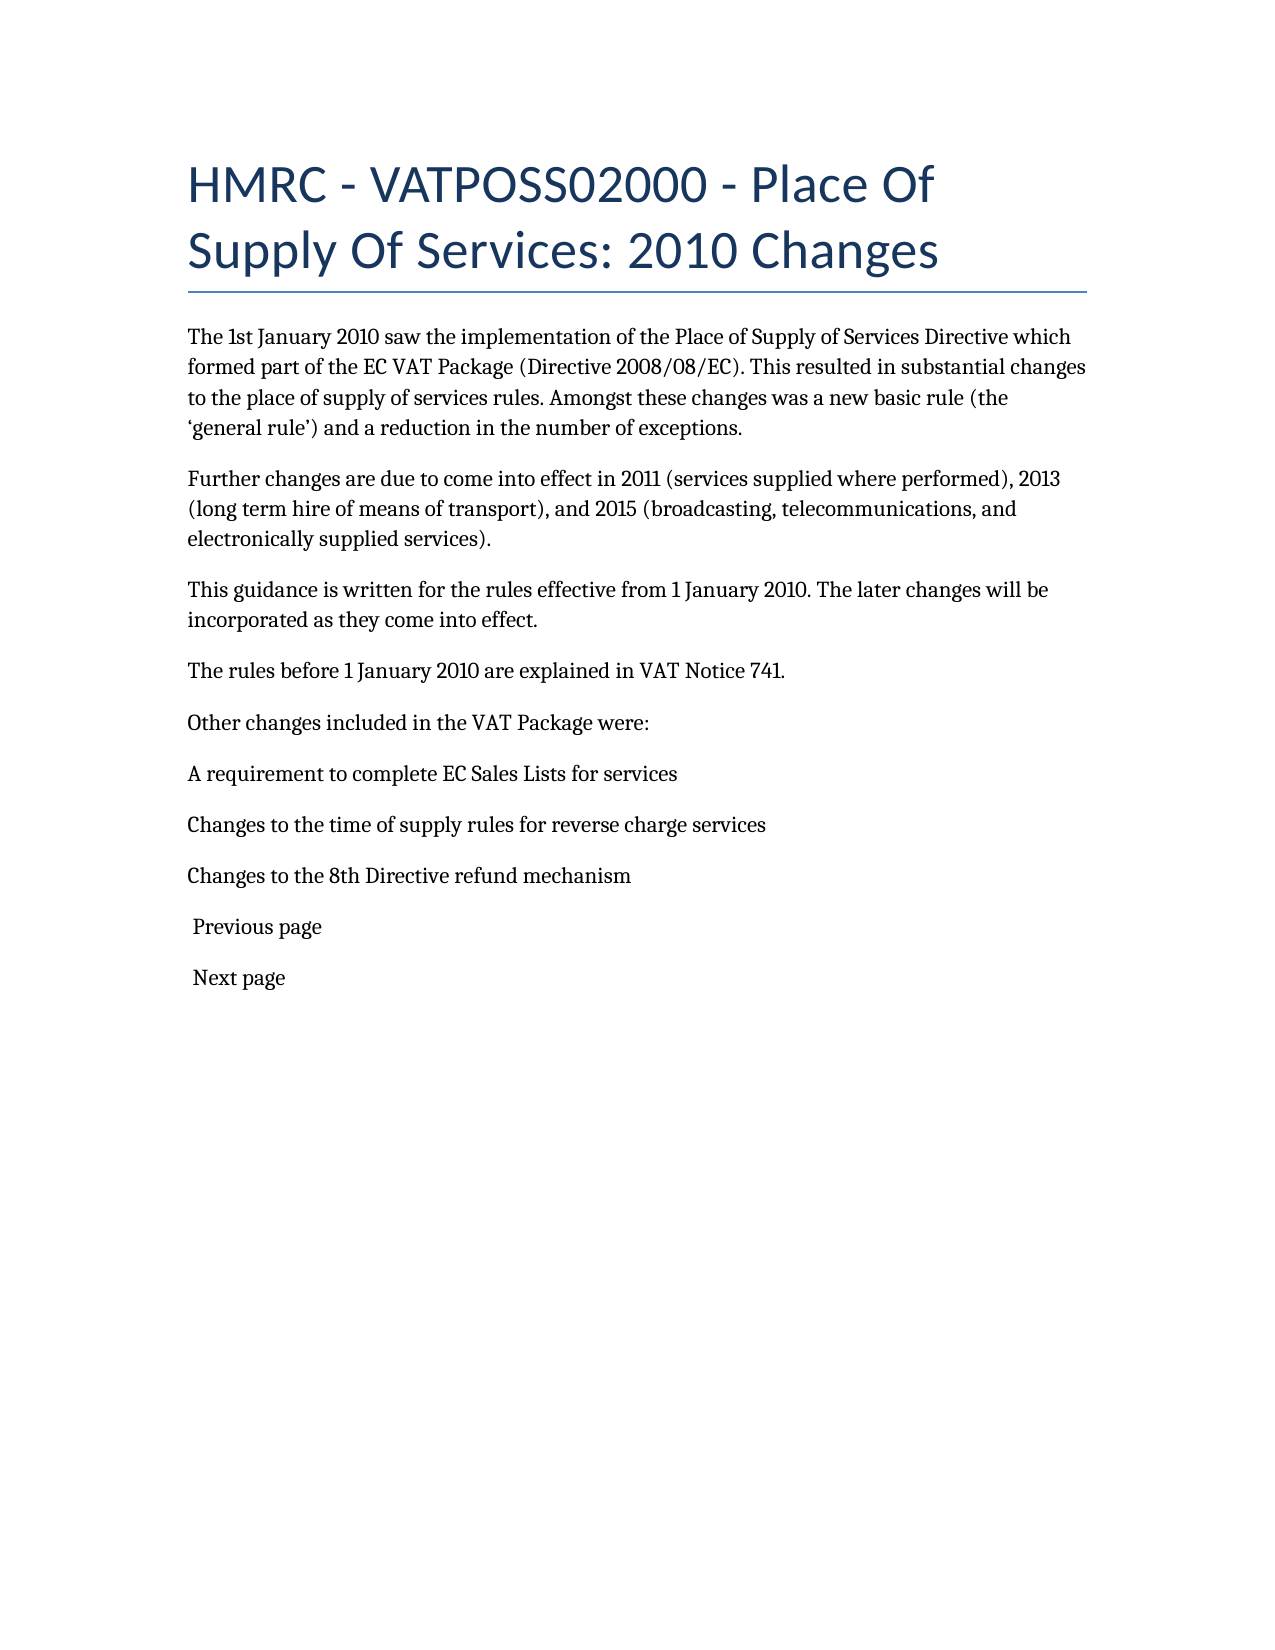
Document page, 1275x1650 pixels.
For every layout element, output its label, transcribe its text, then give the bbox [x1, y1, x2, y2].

text Changes to the 8th Directive refund mechanism [187, 862, 1087, 889]
text The rules before 1 January 2010 are explained in VAT Notice 741. [187, 658, 1087, 685]
text Further changes are due to come into effect in 2011 (services supplied where performed), 2013 (long term hire of means of transport), and 2015 (broadcasting, telecommunications, and electronically supplied services). [187, 466, 1087, 552]
text Next page [187, 964, 1087, 991]
text The 1st January 2010 saw the implementation of the Place of Supply of Services Directive which formed part of the EC VAT Package (Directive 2008/08/EC). This resulted in substantial changes to the place of supply of services rules. Amongst these changes was a new basic rule (the ‘general rule’) and a reduction in the number of exceptions. [187, 324, 1087, 441]
text Other changes included in the VAT Package were: [187, 709, 1087, 736]
title HMRC - VATPOSS02000 - Place Of Supply Of Services: 2010 Changes [187, 150, 1087, 293]
text Previous page [187, 913, 1087, 940]
text Changes to the time of supply rules for reverse charge services [187, 811, 1087, 838]
text A requirement to complete EC Sales Lists for services [187, 760, 1087, 787]
text This guidance is written for the rules effective from 1 January 2010. The later changes will be incorporated as they come into effect. [187, 577, 1087, 634]
